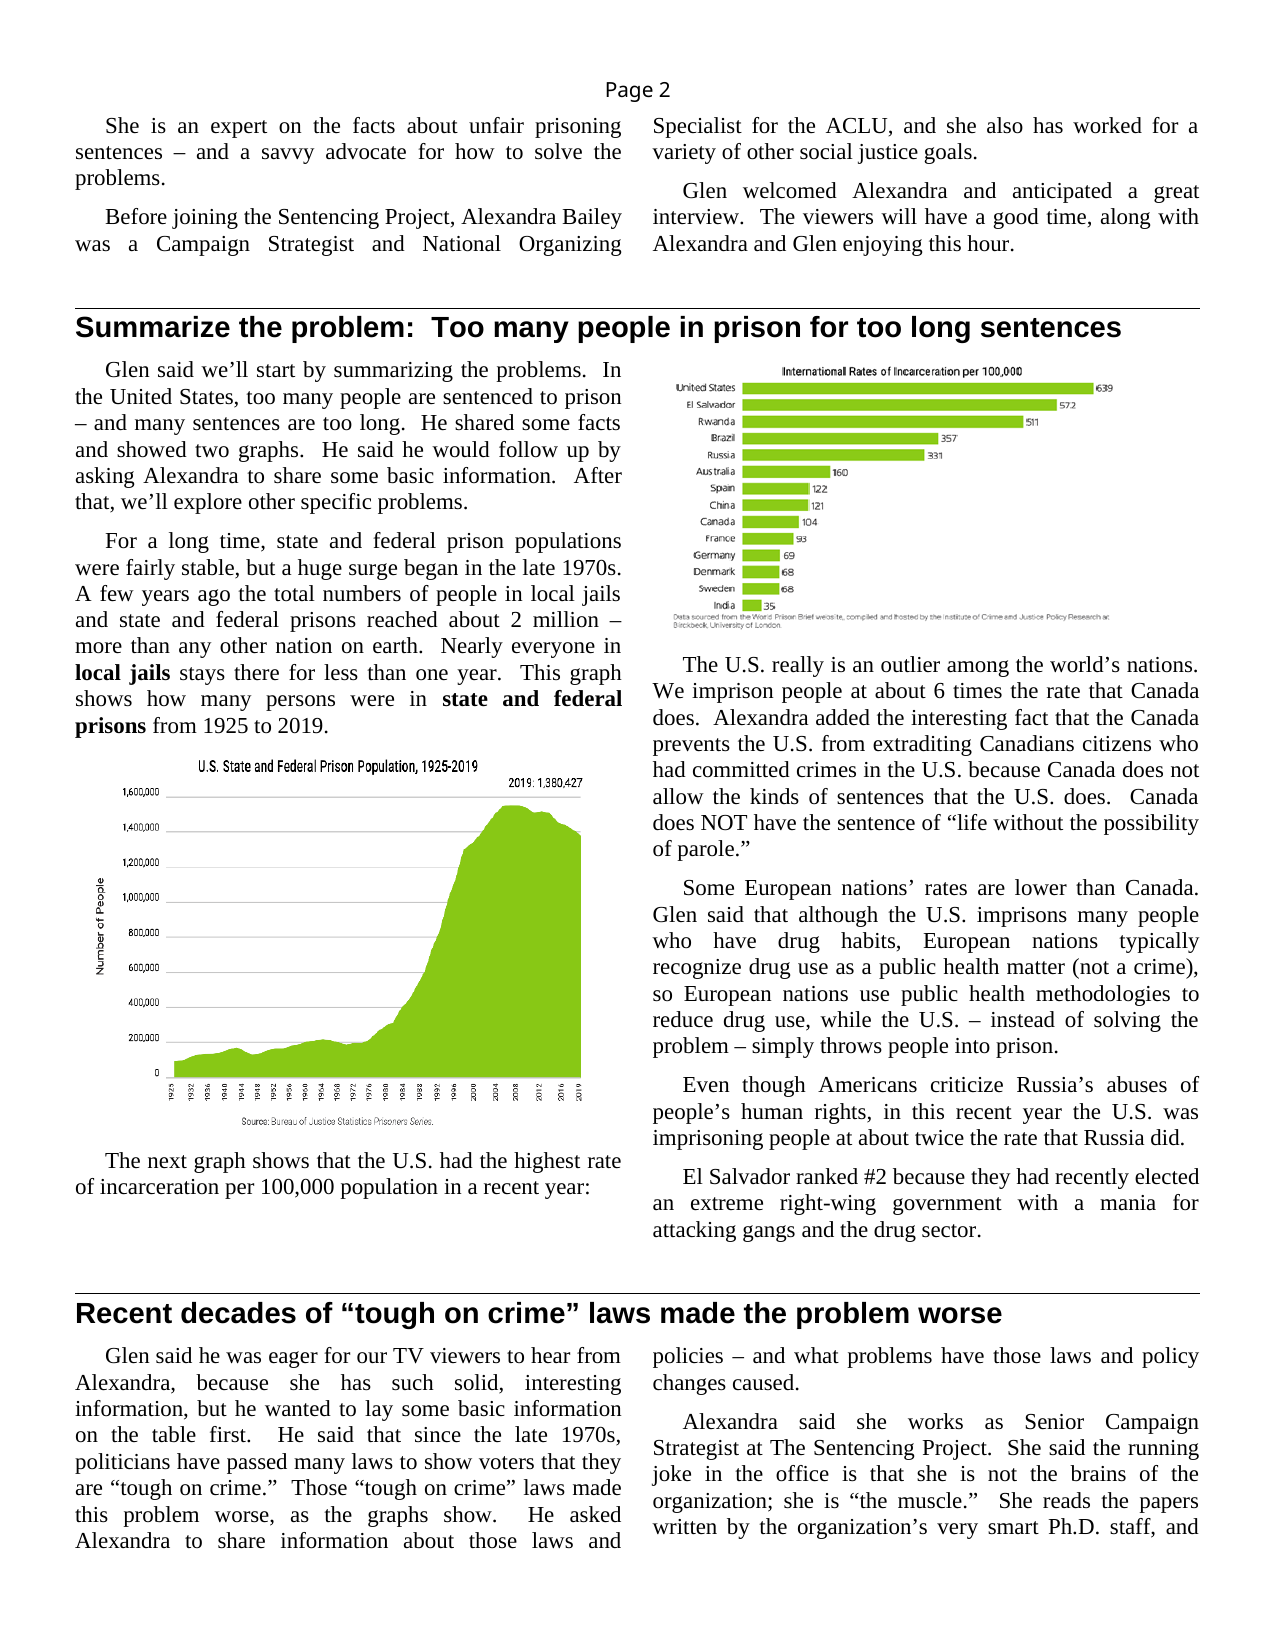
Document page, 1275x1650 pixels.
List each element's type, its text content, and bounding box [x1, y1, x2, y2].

text Glen said we’ll start by summarizing the problems. In the United States, too many people are sentenced to prison – and many sentences are too long. He shared some facts and showed two graphs. He said he would follow up by asking Alexandra to share some basic information. After that, we’ll explore other specific problems. [75, 357, 622, 515]
text Glen said he was eager for our TV viewers to hear from Alexandra, because she has such solid, interesting information, but he wanted to lay some basic information on the table first. He said that since the late 1970s, politicians have passed many laws to show voters that they are “tough on crime.” Those “tough on crime” laws made this problem worse, as the graphs show. He asked Alexandra to share information about those laws and policies – and what problems have those laws and policy changes caused. [75, 1342, 622, 1553]
text Summarize the problem: Too many people in prison for too long sentences [75, 309, 1200, 344]
text Before joining the Sentencing Project, Alexandra Bailey was a Campaign Strategist and National Organizing Specialist for the ACLU, and she also has worked for a variety of other social justice goals. [652, 112, 1200, 164]
text The next graph shows that the U.S. had the highest rate of incarceration per 100,000 population in a recent year: [75, 1147, 622, 1200]
text For a long time, state and federal prison populations were fairly stable, but a huge surge began in the late 1970s. A few years ago the total numbers of people in local jails and state and federal prisons reached about 2 million – more than any other nation on earth. Nearly everyone in local jails stays there for less than one year. This graph shows how many persons were in state and federal prisons from 1925 to 2019. [75, 527, 622, 738]
text Even though Americans criticize Russia’s abuses of people’s human rights, in this recent year the U.S. was imprisoning people at about twice the rate that Russia did. [652, 1071, 1200, 1150]
text Recent decades of “tough on crime” laws made the problem worse [75, 1294, 1200, 1330]
text El Salvador ranked #2 because they had recently elected an extreme right-wing government with a mania for attacking gangs and the drug sector. [652, 1163, 1200, 1242]
picture [652, 356, 1185, 639]
text She is an expert on the facts about unfair prisoning sentences – and a savvy advocate for how to solve the problems. [75, 112, 622, 191]
picture [75, 750, 609, 1135]
text Some European nations’ rates are lower than Canada. Glen said that although the U.S. imprisons many people who have drug habits, European nations typically recognize drug use as a public health matter (not a crime), so European nations use public health methodologies to reduce drug use, while the U.S. – instead of solving the problem – simply throws people into prison. [652, 874, 1200, 1059]
text Glen welcomed Alexandra and anticipated a great interview. The viewers will have a good time, along with Alexandra and Glen enjoying this hour. [652, 177, 1200, 256]
text The U.S. really is an outlier among the world’s nations. We imprison people at about 6 times the rate that Canada does. Alexandra added the interesting fact that the Canada prevents the U.S. from extraditing Canadians citizens who had committed crimes in the U.S. because Canada does not allow the kinds of sentences that the U.S. does. Canada does NOT have the sentence of “life without the possibility of parole.” [652, 651, 1200, 862]
text Before joining the Sentencing Project, Alexandra Bailey was a Campaign Strategist and National Organizing Specialist for the ACLU, and she also has worked for a variety of other social justice goals. [75, 203, 622, 256]
